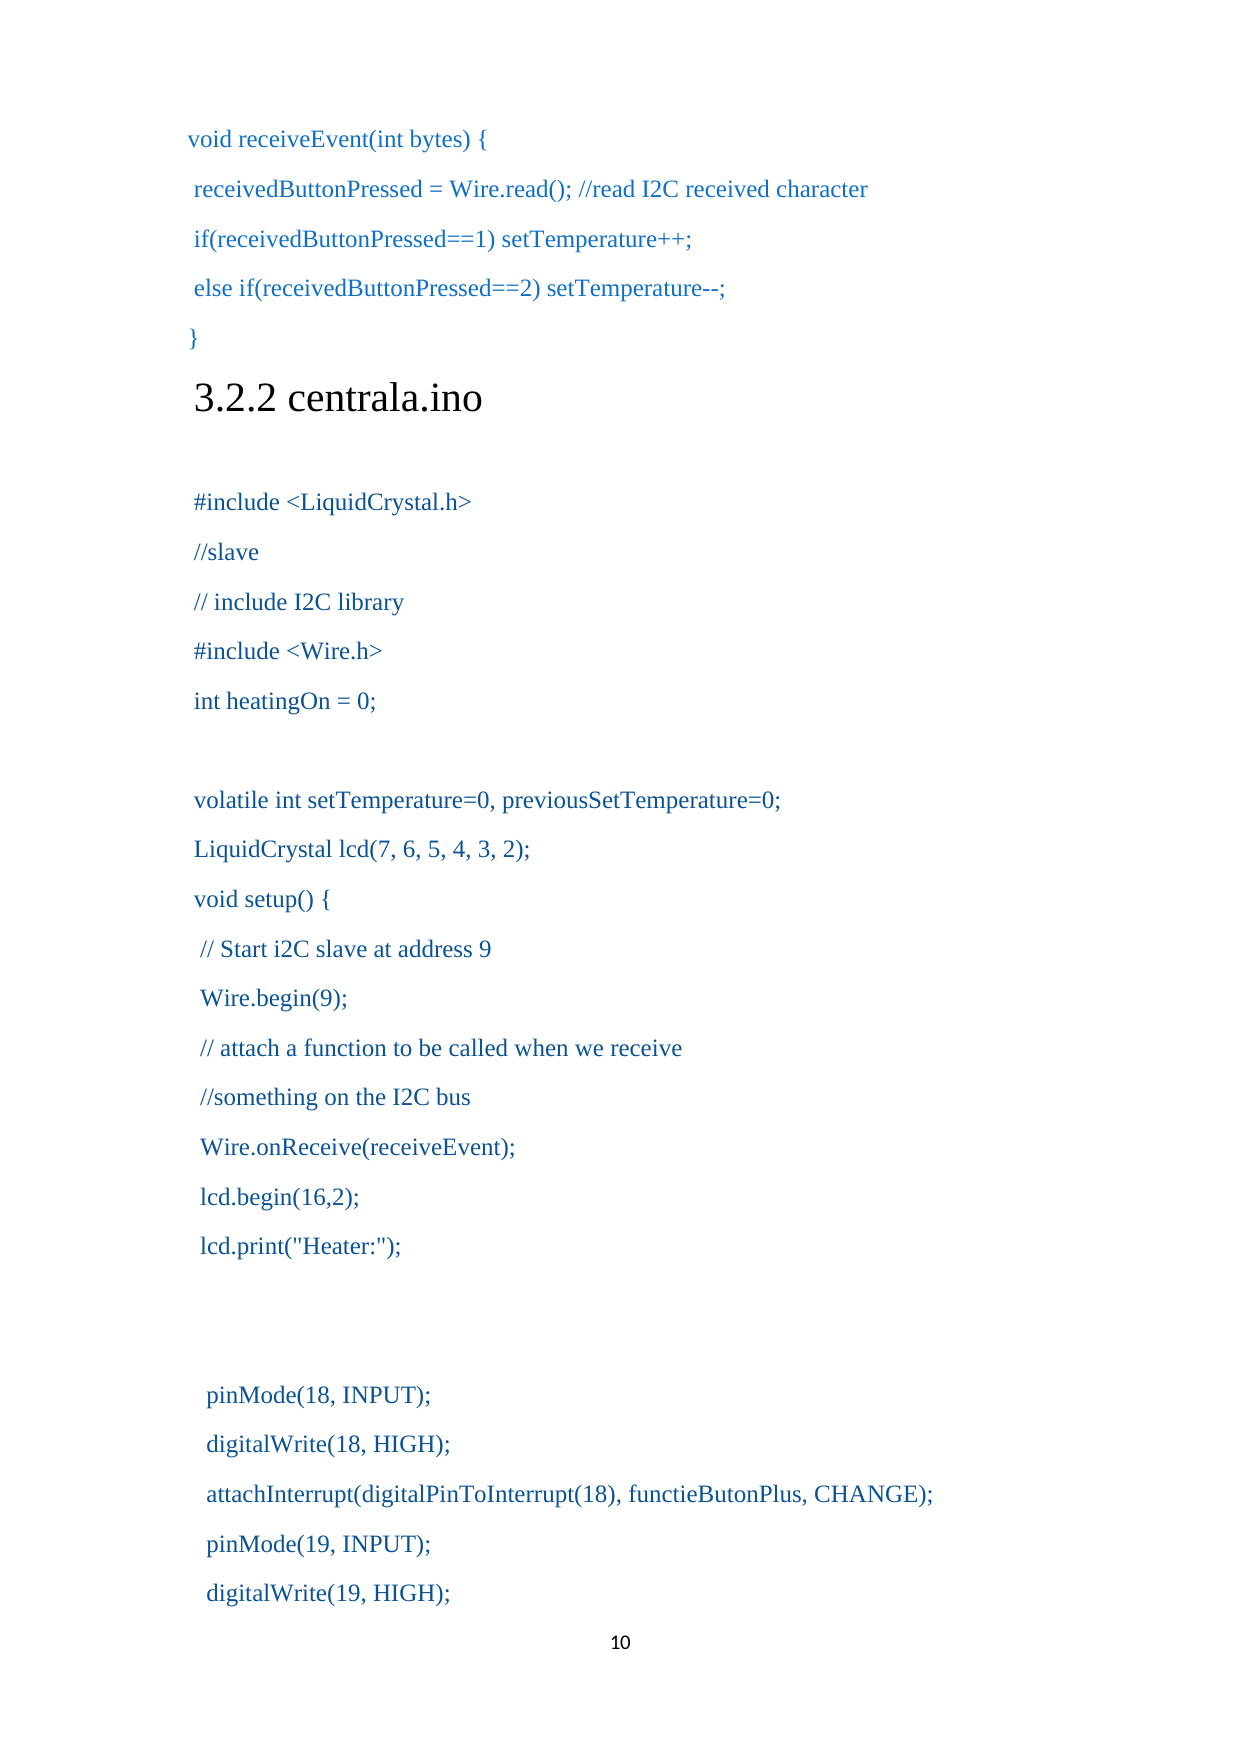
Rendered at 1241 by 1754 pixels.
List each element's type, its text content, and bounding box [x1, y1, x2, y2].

list 3.2.2 centrala.ino [194, 372, 1165, 420]
text #include <Wire.h> [194, 636, 1165, 665]
text Wire.onReceive(receiveEvent); [194, 1132, 1165, 1161]
text volatile int setTemperature=0, previousSetTemperature=0; [194, 785, 1165, 814]
text void receiveEvent(int bytes) { [187, 124, 1165, 153]
text digitalWrite(19, HIGH); [194, 1578, 1165, 1607]
text pinMode(19, INPUT); [194, 1529, 1165, 1557]
text attachInterrupt(digitalPinToInterrupt(18), functieButonPlus, CHANGE); [194, 1479, 1165, 1508]
text #include <LiquidCrystal.h> [194, 487, 1165, 516]
text // attach a function to be called when we receive [194, 1033, 1165, 1062]
text int heatingOn = 0; [194, 686, 1165, 714]
text digitalWrite(18, HIGH); [194, 1429, 1165, 1458]
text } [187, 323, 1165, 352]
text receivedButtonPressed = Wire.read(); //read I2C received character [187, 174, 1165, 203]
text lcd.print("Heater:"); [194, 1231, 1165, 1260]
text void setup() { [194, 884, 1165, 913]
text // include I2C library [194, 587, 1165, 615]
text if(receivedButtonPressed==1) setTemperature++; [187, 224, 1165, 252]
text //slave [194, 537, 1165, 566]
text LiquidCrystal lcd(7, 6, 5, 4, 3, 2); [194, 834, 1165, 863]
text lcd.begin(16,2); [194, 1182, 1165, 1210]
text pinMode(18, INPUT); [194, 1380, 1165, 1409]
text // Start i2C slave at address 9 [194, 934, 1165, 962]
text Wire.begin(9); [194, 983, 1165, 1012]
text //something on the I2C bus [194, 1082, 1165, 1111]
text else if(receivedButtonPressed==2) setTemperature--; [187, 273, 1165, 302]
